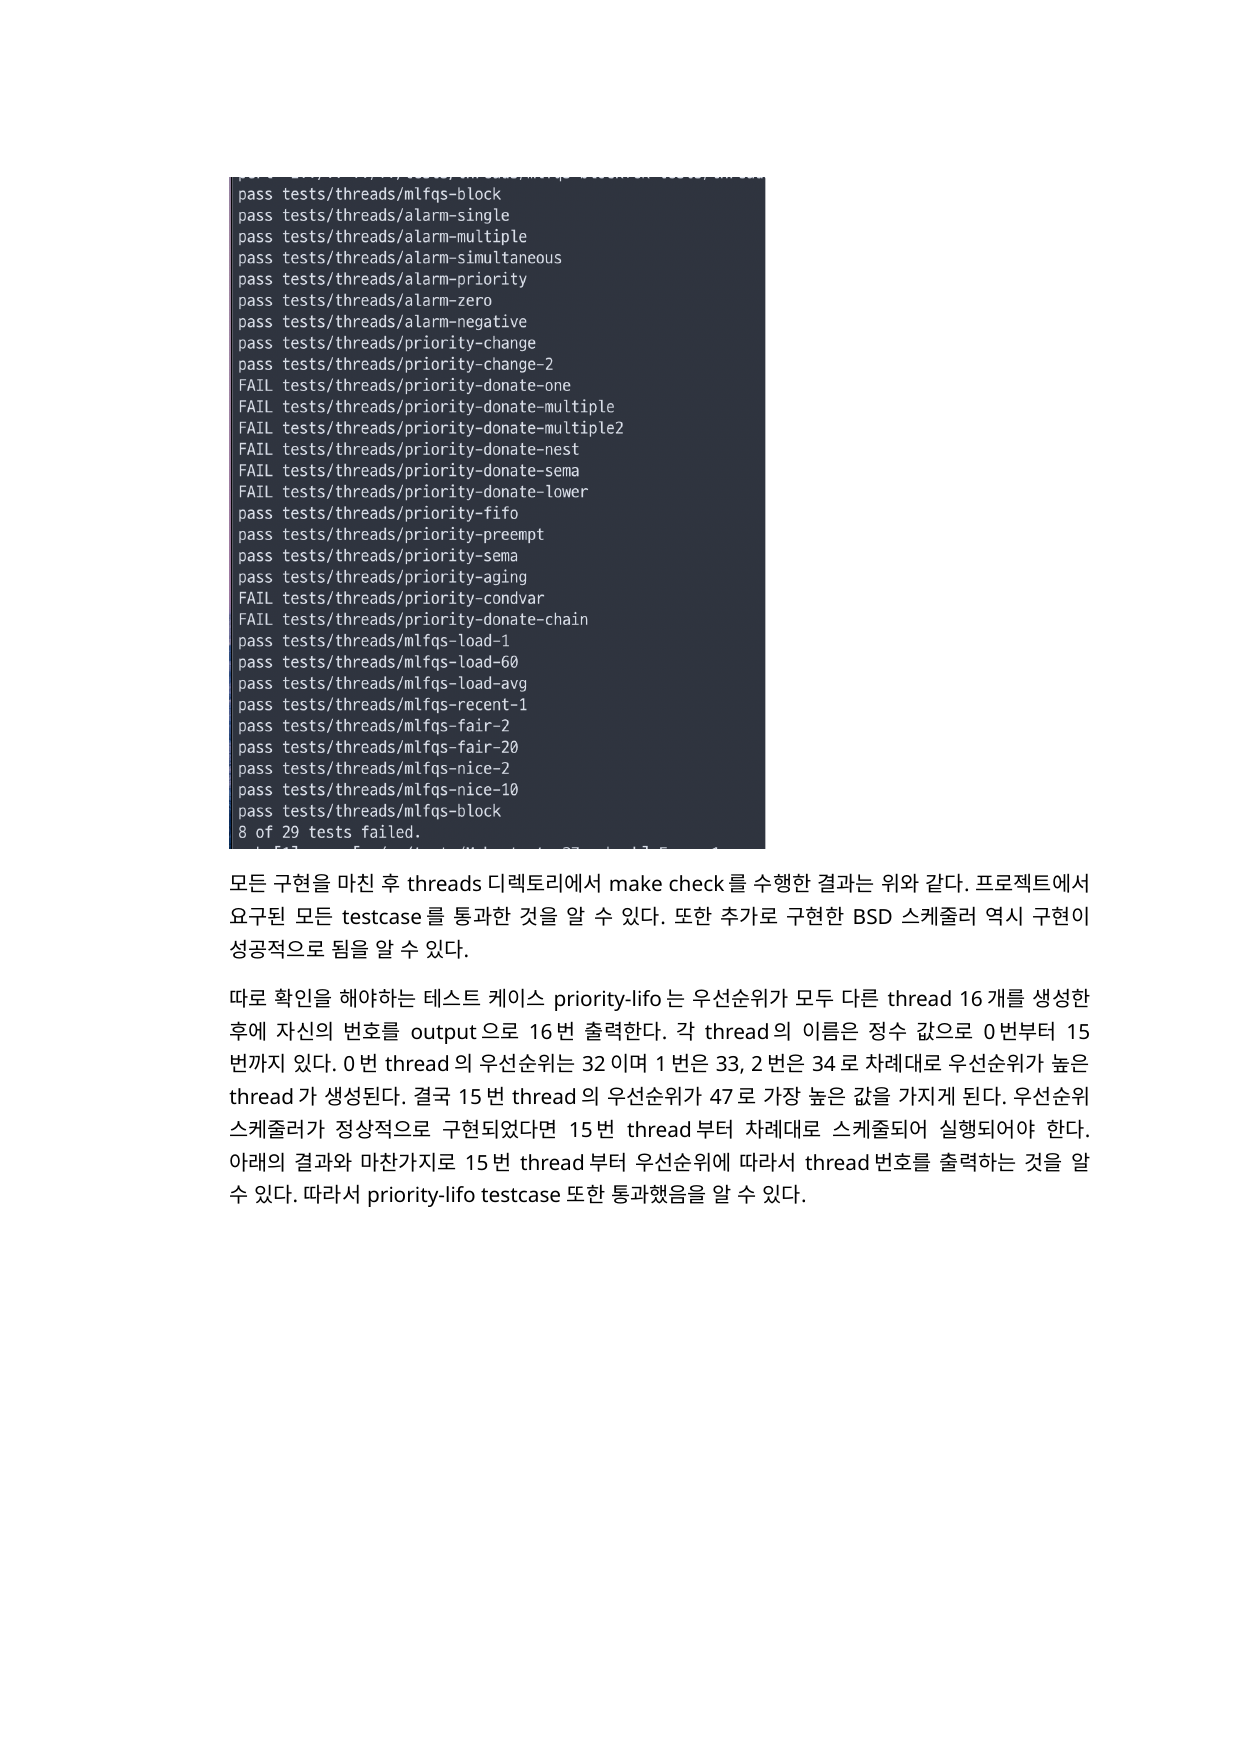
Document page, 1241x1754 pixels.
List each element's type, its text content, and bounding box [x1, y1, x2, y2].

picture [229, 177, 766, 849]
list 따로 확인을 해야하는 테스트 케이스 priority-lifo는 우선순위가 모두 다른 thread 16개를 생성한 후에 자신의 번호를 output으로 16번 출력한다. 각 thread의 이름은 정수 값으로 0번부터 15번까지 있다. 0번 thread의 우선순위는 32이며 1번은 33, 2번은 34로 차례대로 우선순위가 높은 thread가 생성된다. 결국 15번 thread의 우선순위가 47로 가장 높은 값을 가지게 된다. 우선순위 스케줄러가 정상적으로 구현되었다면 15번 thread부터 차례대로 스케줄되어 실행되어야 한다. 아래의 결과와 마찬가지로 15번 thread부터 우선순위에 따라서 thread번호를 출력하는 것을 알 수 있다. 따라서 priority-lifo testcase 또한 통과했음을 알 수 있다. [229, 982, 1090, 1209]
list 모든 구현을 마친 후 threads 디렉토리에서 make check를 수행한 결과는 위와 같다. 프로젝트에서 요구된 모든 testcase를 통과한 것을 알 수 있다. 또한 추가로 구현한 BSD 스케줄러 역시 구현이 성공적으로 됨을 알 수 있다. [229, 867, 1090, 963]
